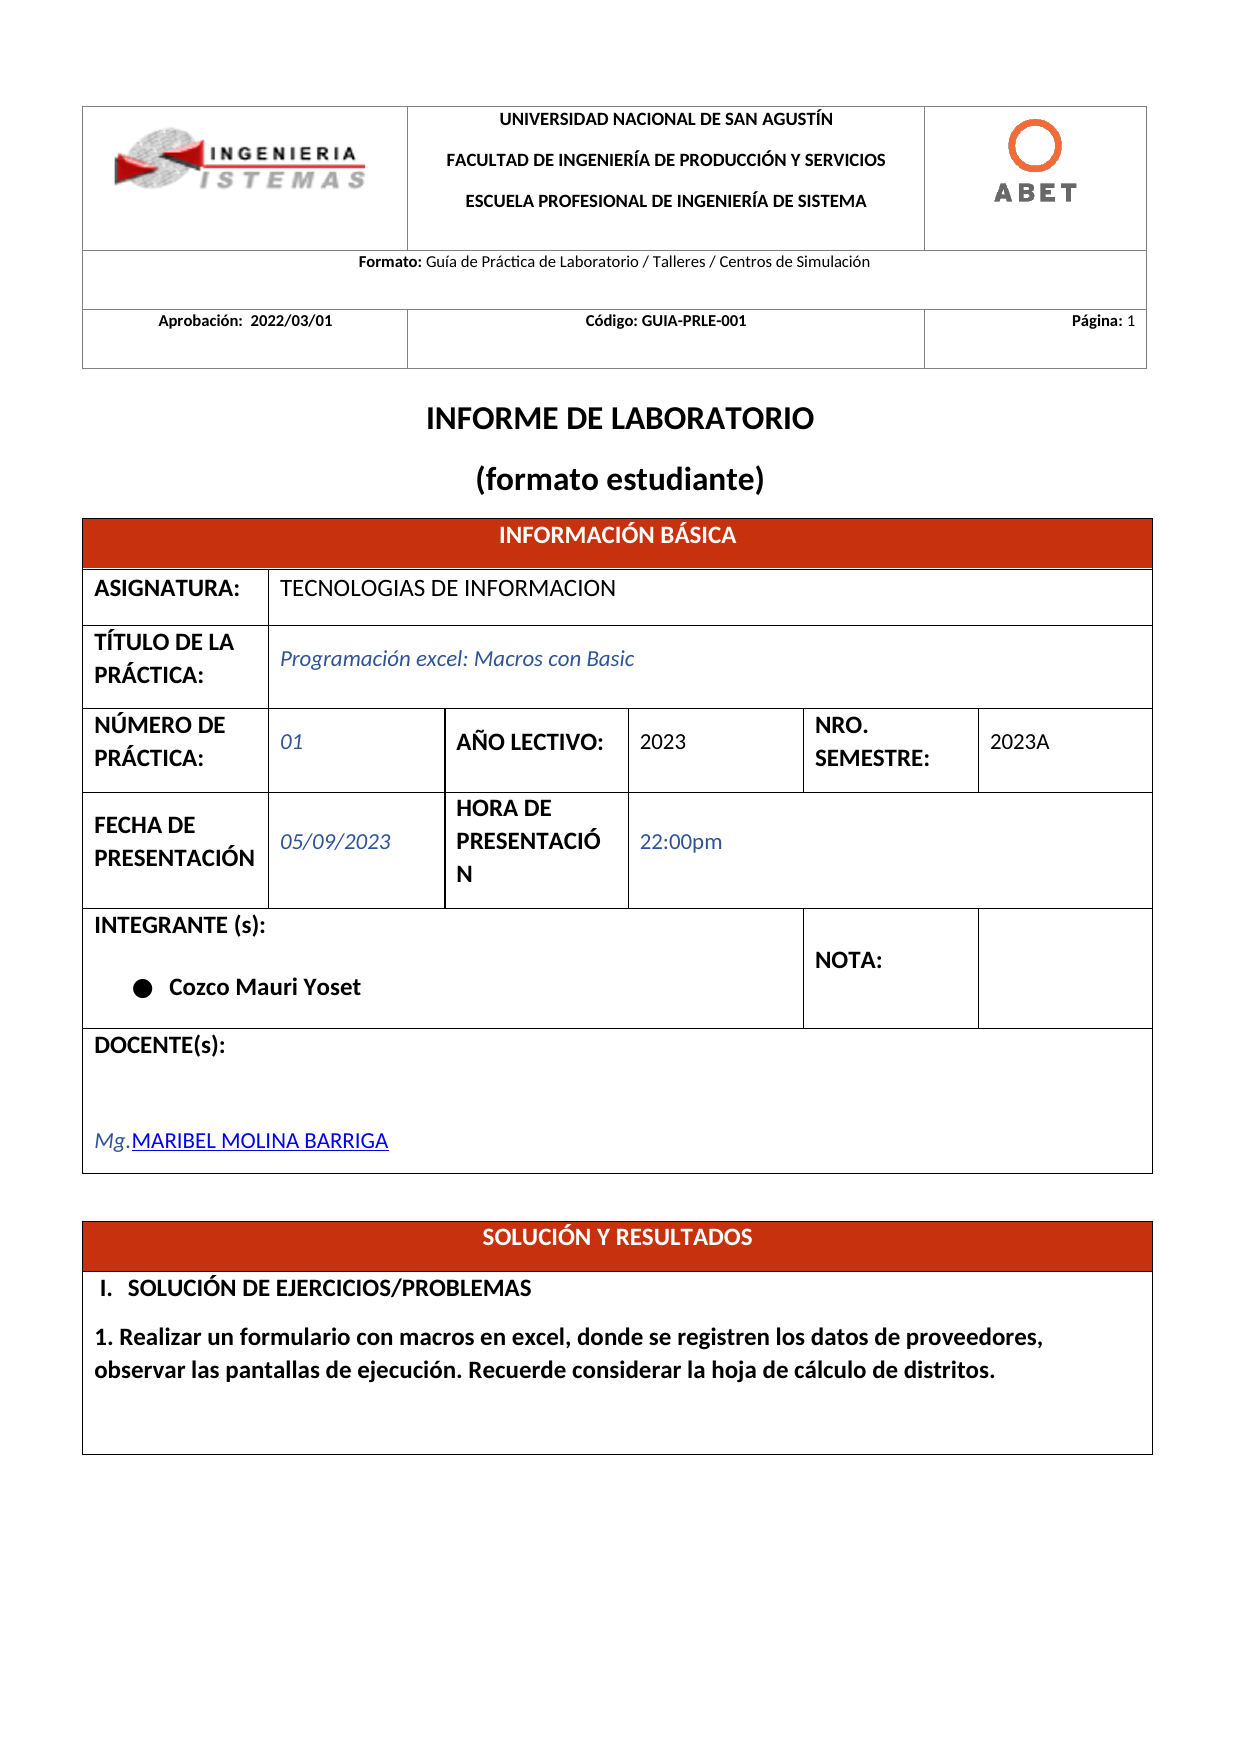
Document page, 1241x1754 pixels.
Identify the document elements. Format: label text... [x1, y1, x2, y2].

table_cell ASIGNATURA: [83, 570, 268, 625]
picture [114, 108, 365, 212]
table_cell 2023A [979, 709, 1152, 792]
table_header SOLUCIÓN Y RESULTADOS [83, 1222, 1152, 1271]
table_cell NÚMERO DE PRÁCTICA: [83, 709, 268, 792]
table_cell HORA DE PRESENTACIÓN [446, 793, 628, 908]
table_cell Programación excel: Macros con Basic [269, 626, 1152, 708]
text INFORME DE LABORATORIO [112, 397, 1128, 438]
picture [993, 118, 1077, 202]
table_cell INTEGRANTE (s): Cozco Mauri Yoset [83, 909, 803, 1028]
table_cell 2023 [629, 709, 803, 792]
table_cell DOCENTE(s): Mg.MARIBEL MOLINA BARRIGA [83, 1029, 1152, 1173]
table_header INFORMACIÓN BÁSICA [83, 519, 1152, 568]
table_cell NOTA: [804, 909, 978, 1028]
text (formato estudiante) [112, 457, 1128, 498]
table_cell AÑO LECTIVO: [446, 709, 628, 792]
table_cell 05/09/2023 [269, 793, 444, 908]
table_cell 01 [269, 709, 444, 792]
table_cell NRO. SEMESTRE: [804, 709, 978, 792]
table_cell [979, 909, 1152, 1028]
table_cell TECNOLOGIAS DE INFORMACION [269, 570, 1152, 625]
table_cell FECHA DE PRESENTACIÓN [83, 793, 268, 908]
table_cell TÍTULO DE LA PRÁCTICA: [83, 626, 268, 708]
table_cell 22:00pm [629, 793, 1152, 908]
